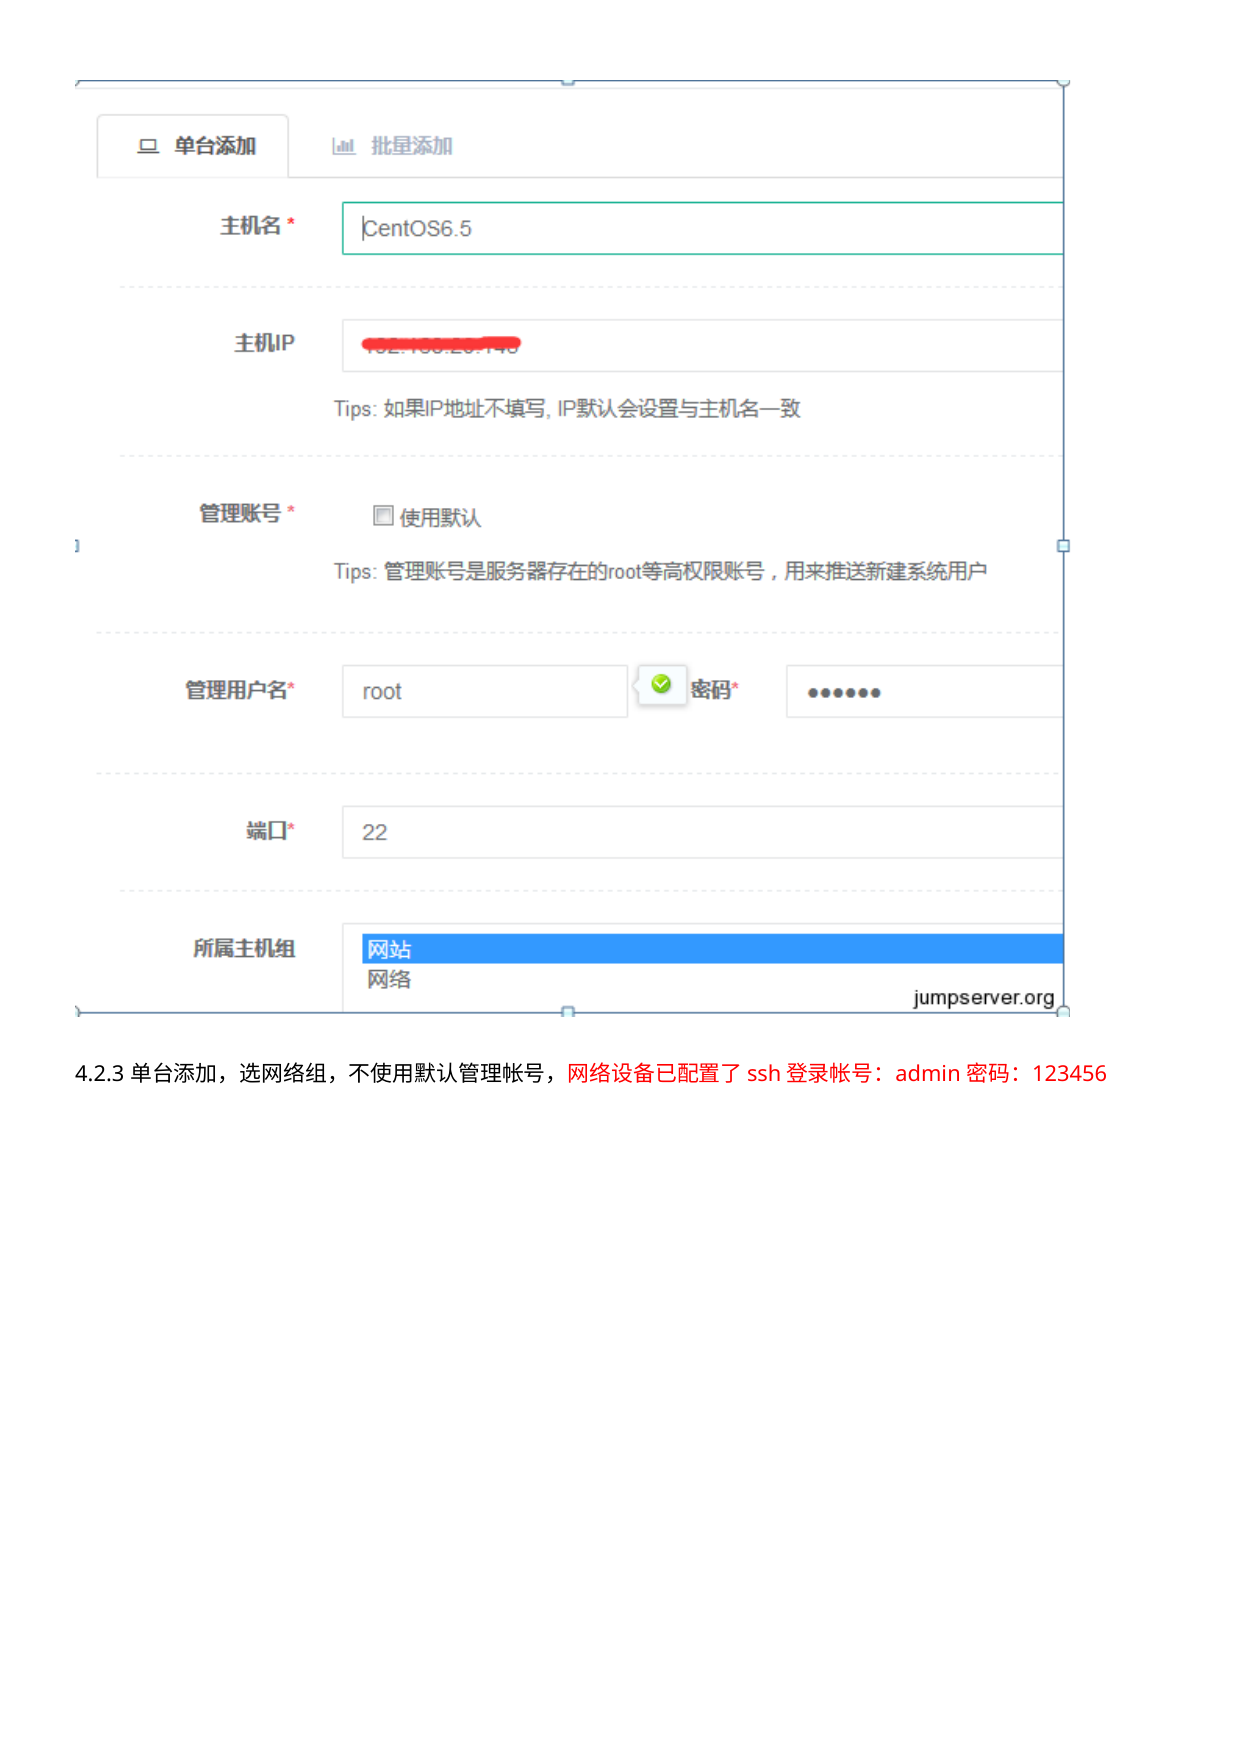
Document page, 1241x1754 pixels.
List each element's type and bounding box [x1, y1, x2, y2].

picture [75, 80, 1071, 1017]
text [75, 81, 1165, 1088]
